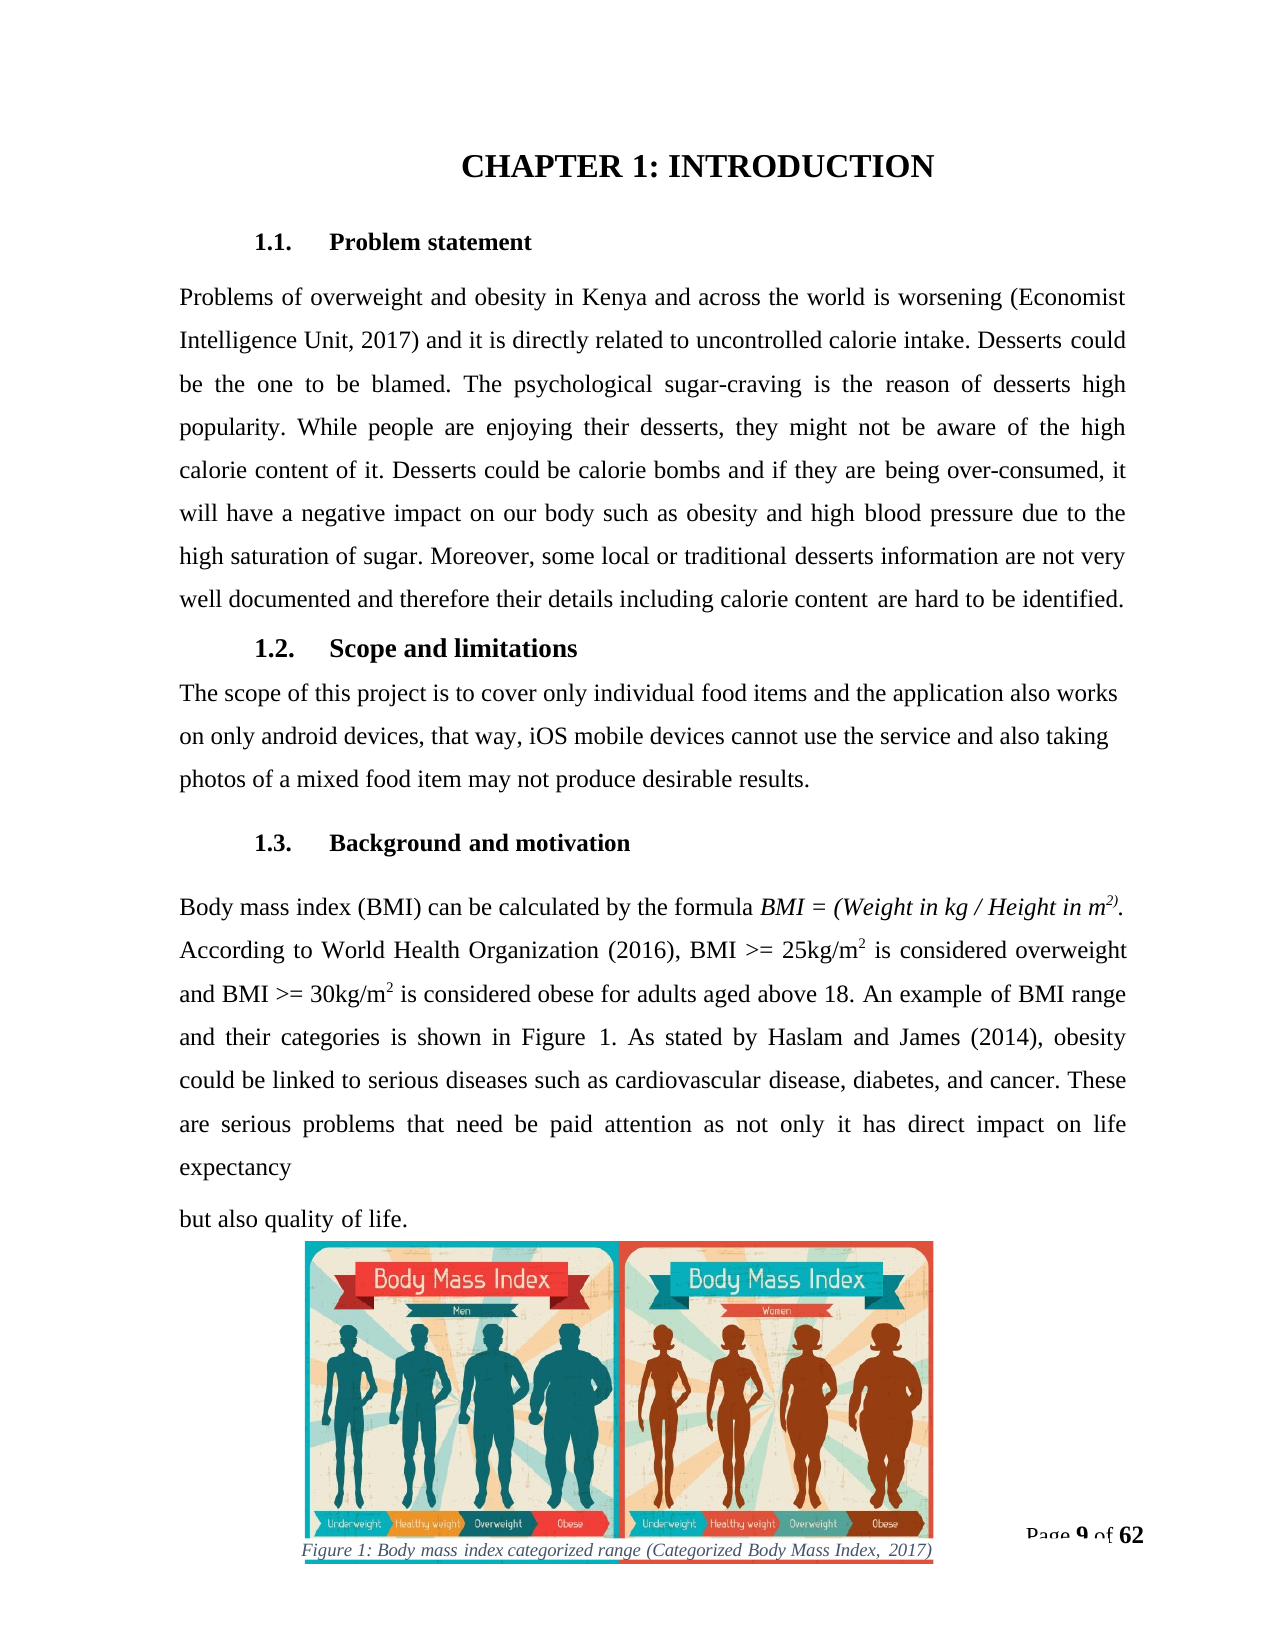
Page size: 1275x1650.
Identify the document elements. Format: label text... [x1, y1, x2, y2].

subtitle Scope and limitations [254, 632, 1144, 663]
picture [304, 1560, 934, 1564]
text The scope of this project is to cover only individual food items and the application also works on only android devices, that way, iOS mobile devices cannot use the service and also taking photos of a mixed food item may not produce desirable results. [179, 678, 1144, 793]
subtitle Problem statement [254, 227, 1144, 256]
text Problems of overweight and obesity in Kenya and across the world is worsening (Economist Intelligence Unit, 2017) and it is directly related to uncontrolled calorie intake. Desserts could be the one to be blamed. The psychological sugar-craving is the reason of desserts high popularity. While people are enjoying their desserts, they might not be aware of the high calorie content of it. Desserts could be calorie bombs and if they are being over-consumed, it will have a negative impact on our body such as obesity and high blood pressure due to the high saturation of sugar. Moreover, some local or traditional desserts information are not very well documented and therefore their details including calorie content are hard to be identified. [179, 282, 1126, 613]
text Body mass index (BMI) can be calculated by the formula BMI = (Weight in kg / Height in m2). According to World Health Organization (2016), BMI >= 25kg/m2 is considered overweight and BMI >= 30kg/m2 is considered obese for adults aged above 18. An example of BMI range and their categories is shown in Figure 1. As stated by Haslam and James (2014), obesity could be linked to serious diseases such as cardiovascular disease, diabetes, and cancer. These are serious problems that need be paid attention as not only it has direct impact on life expectancy [179, 892, 1127, 1181]
picture [304, 1241, 934, 1538]
text but also quality of life. [179, 1204, 1127, 1232]
subtitle CHAPTER 1: INTRODUCTION [441, 146, 954, 184]
subtitle Background and motivation [254, 828, 1144, 857]
